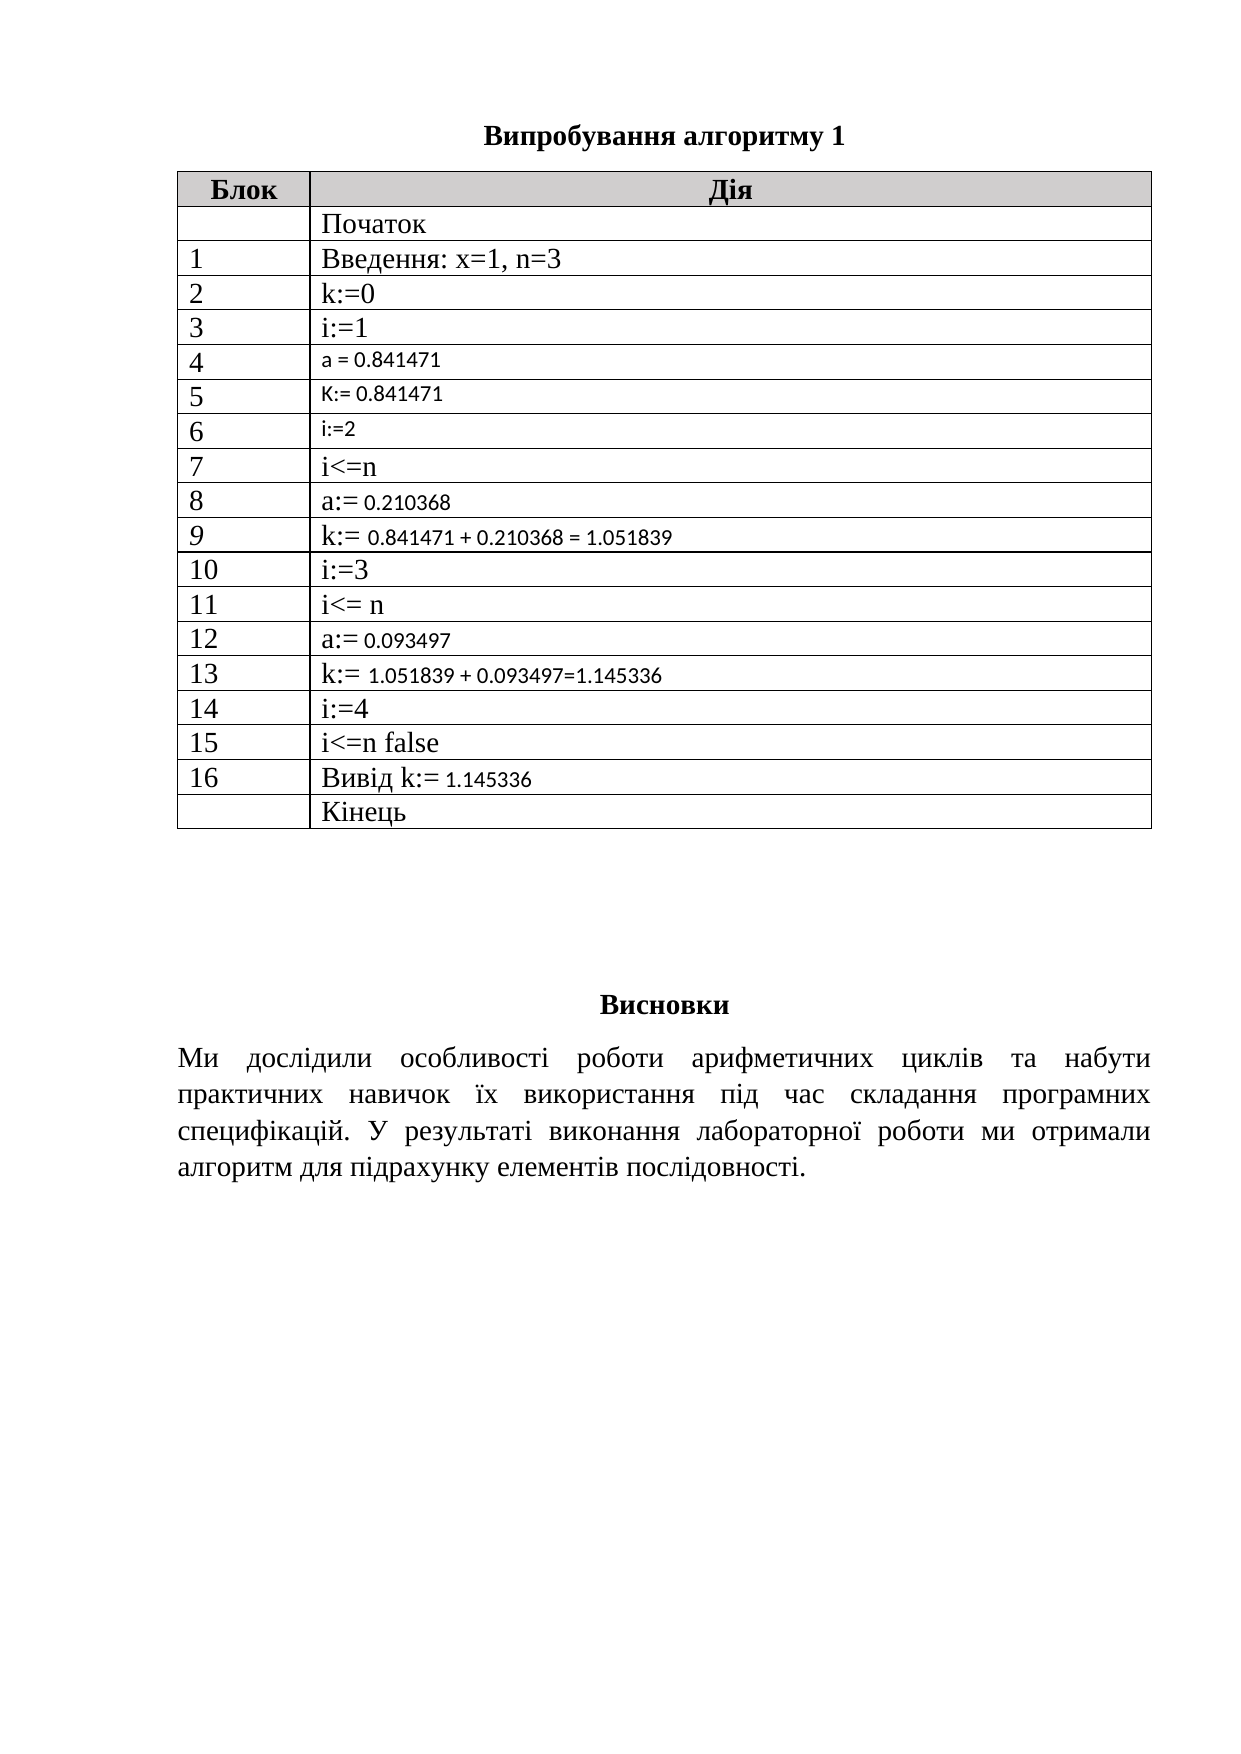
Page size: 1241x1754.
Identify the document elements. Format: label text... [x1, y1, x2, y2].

table_cell 5 [178, 380, 309, 413]
table_cell 1 [178, 241, 309, 275]
table_cell k:= 1.051839 + 0.093497=1.145336 [311, 656, 1151, 690]
table_cell 11 [178, 587, 309, 621]
table_cell 8 [178, 483, 309, 517]
table_cell i<=n [311, 449, 1151, 482]
table_cell a:= 0.210368 [311, 483, 1151, 517]
table_cell 10 [178, 553, 309, 586]
table_cell 3 [178, 310, 309, 344]
table_cell Введення: х=1, n=3 [311, 241, 1151, 275]
table_cell a:= 0.093497 [311, 622, 1151, 655]
table_cell k:=0 [311, 276, 1151, 309]
table_cell 15 [178, 725, 309, 759]
table_cell Вивід k:= 1.145336 [311, 760, 1151, 793]
table_cell 12 [178, 622, 309, 655]
table_cell Початок [311, 207, 1151, 240]
table_cell 14 [178, 691, 309, 724]
table_header Дія [311, 172, 1151, 206]
table_header Блок [178, 172, 309, 206]
table_cell 6 [178, 414, 309, 448]
table_cell i:=3 [311, 553, 1151, 586]
table_cell K:= 0.841471 [311, 380, 1151, 413]
table_cell [178, 795, 309, 828]
text Ми дослідили особливості роботи арифметичних циклів та набути практичних навичок їх використання під час складання програмних специфікацій. У результаті виконання лабораторної роботи ми отримали алгоритм для підрахунку елементів послідовності. [177, 1040, 1152, 1182]
table_cell [178, 207, 309, 240]
table_cell 4 [178, 345, 309, 378]
table_cell Кінець [311, 795, 1151, 828]
text Висновки [177, 987, 1152, 1021]
table_cell i:=4 [311, 691, 1151, 724]
table_cell 7 [178, 449, 309, 482]
table_cell i:=1 [311, 310, 1151, 344]
table_cell 13 [178, 656, 309, 690]
table_cell 9 [178, 518, 309, 551]
table_cell a = 0.841471 [311, 345, 1151, 378]
table_cell 16 [178, 760, 309, 793]
table_cell i:=2 [311, 414, 1151, 448]
table_cell k:= 0.841471 + 0.210368 = 1.051839 [311, 518, 1151, 551]
table_cell i<= n [311, 587, 1151, 621]
text Випробування алгоритму 1 [177, 118, 1152, 152]
table_cell i<=n false [311, 725, 1151, 759]
table_cell 2 [178, 276, 309, 309]
